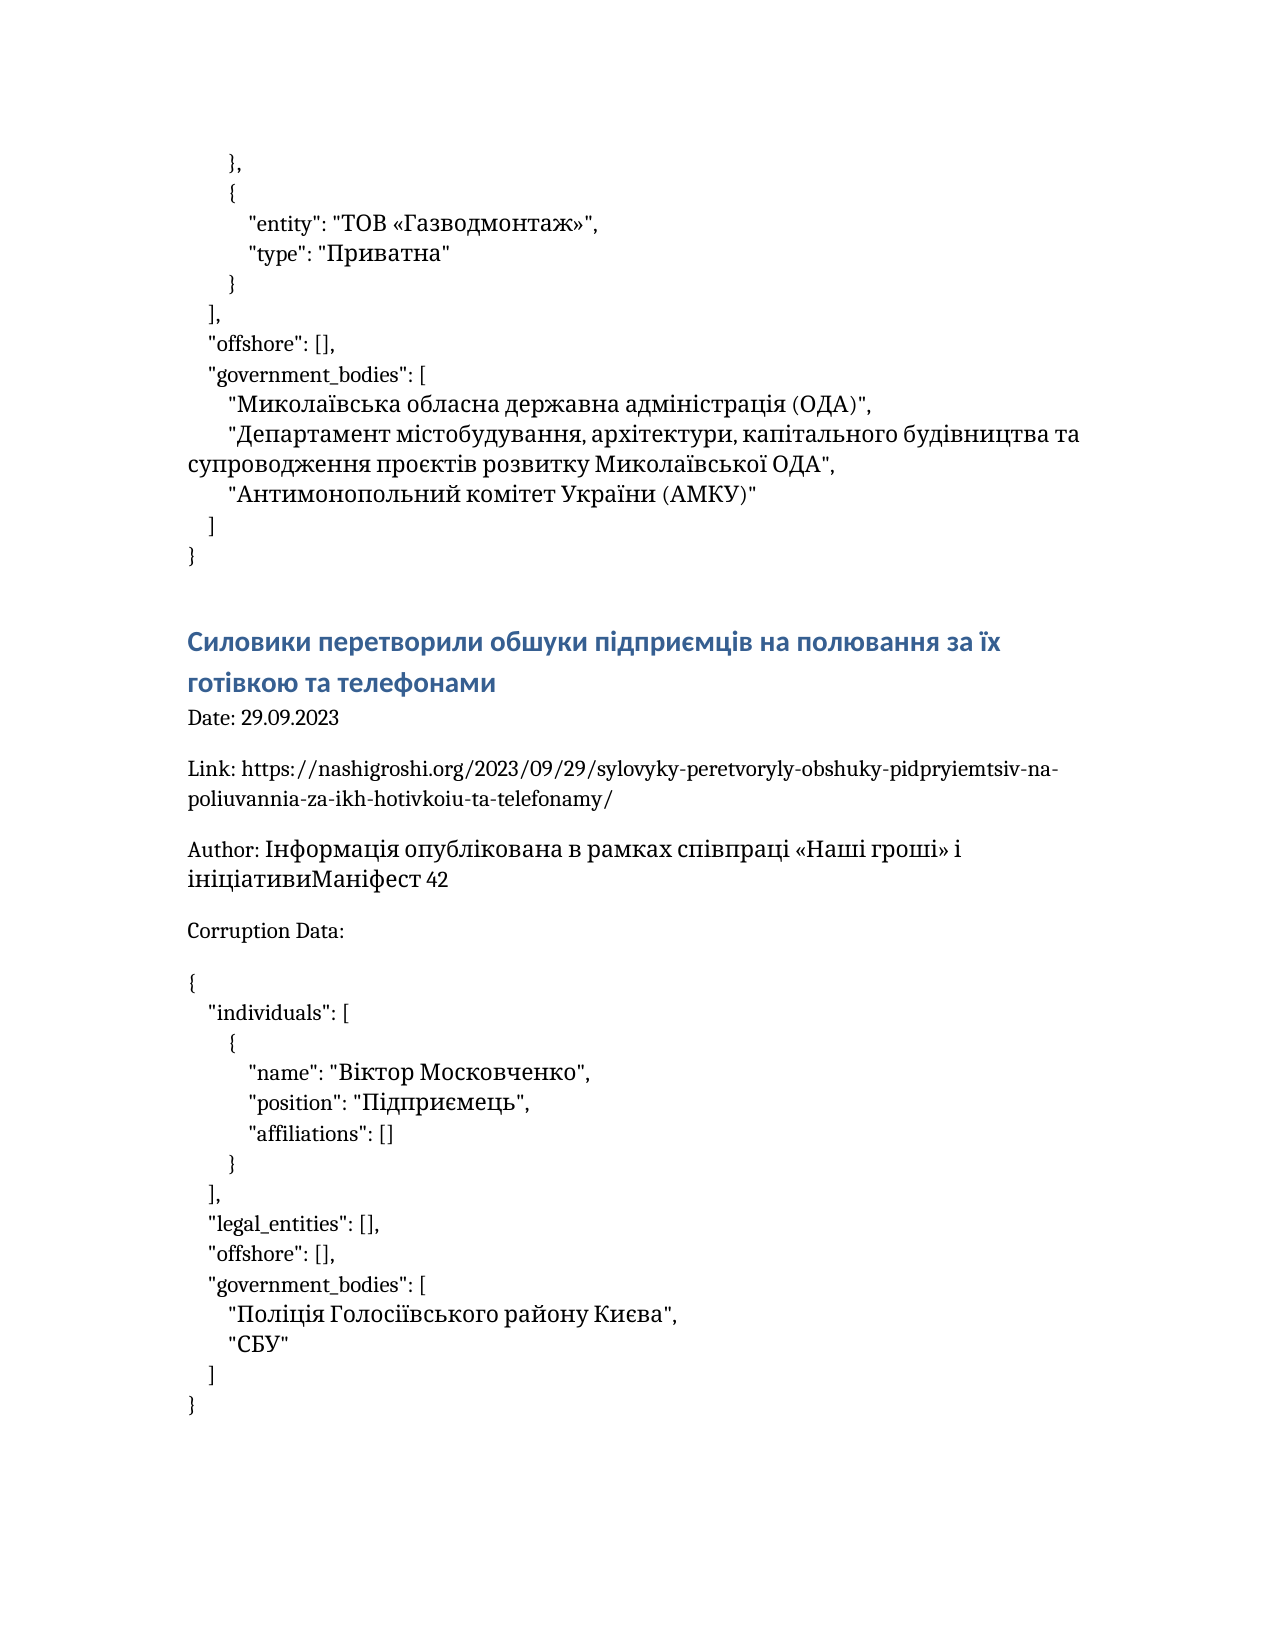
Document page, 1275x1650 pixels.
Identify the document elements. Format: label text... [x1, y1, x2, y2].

text Corruption Data: [187, 918, 1087, 945]
text { "individuals": [ { "name": "Віктор Московченко", "position": "Підприємець", "affiliations": [] } ], "legal_entities": [], "offshore": [], "government_bodies": [ "Поліція Голосіївського району Києва", "СБУ" ] } [187, 969, 1087, 1419]
subtitle Силовики перетворили обшуки підприємців на полювання за їх готівкою та телефонами [187, 623, 1087, 699]
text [187, 150, 1087, 569]
text Date: 29.09.2023 [187, 705, 1087, 731]
text Author: Інформація опублікована в рамках співпраці «Наші гроші» і ініціативиМаніфест 42 [187, 837, 1087, 894]
text Link: https://nashigroshi.org/2023/09/29/sylovyky-peretvoryly-obshuky-pidpryiemtsiv-na-poliuvannia-za-ikh-hotivkoiu-ta-telefonamy/ [187, 756, 1087, 812]
